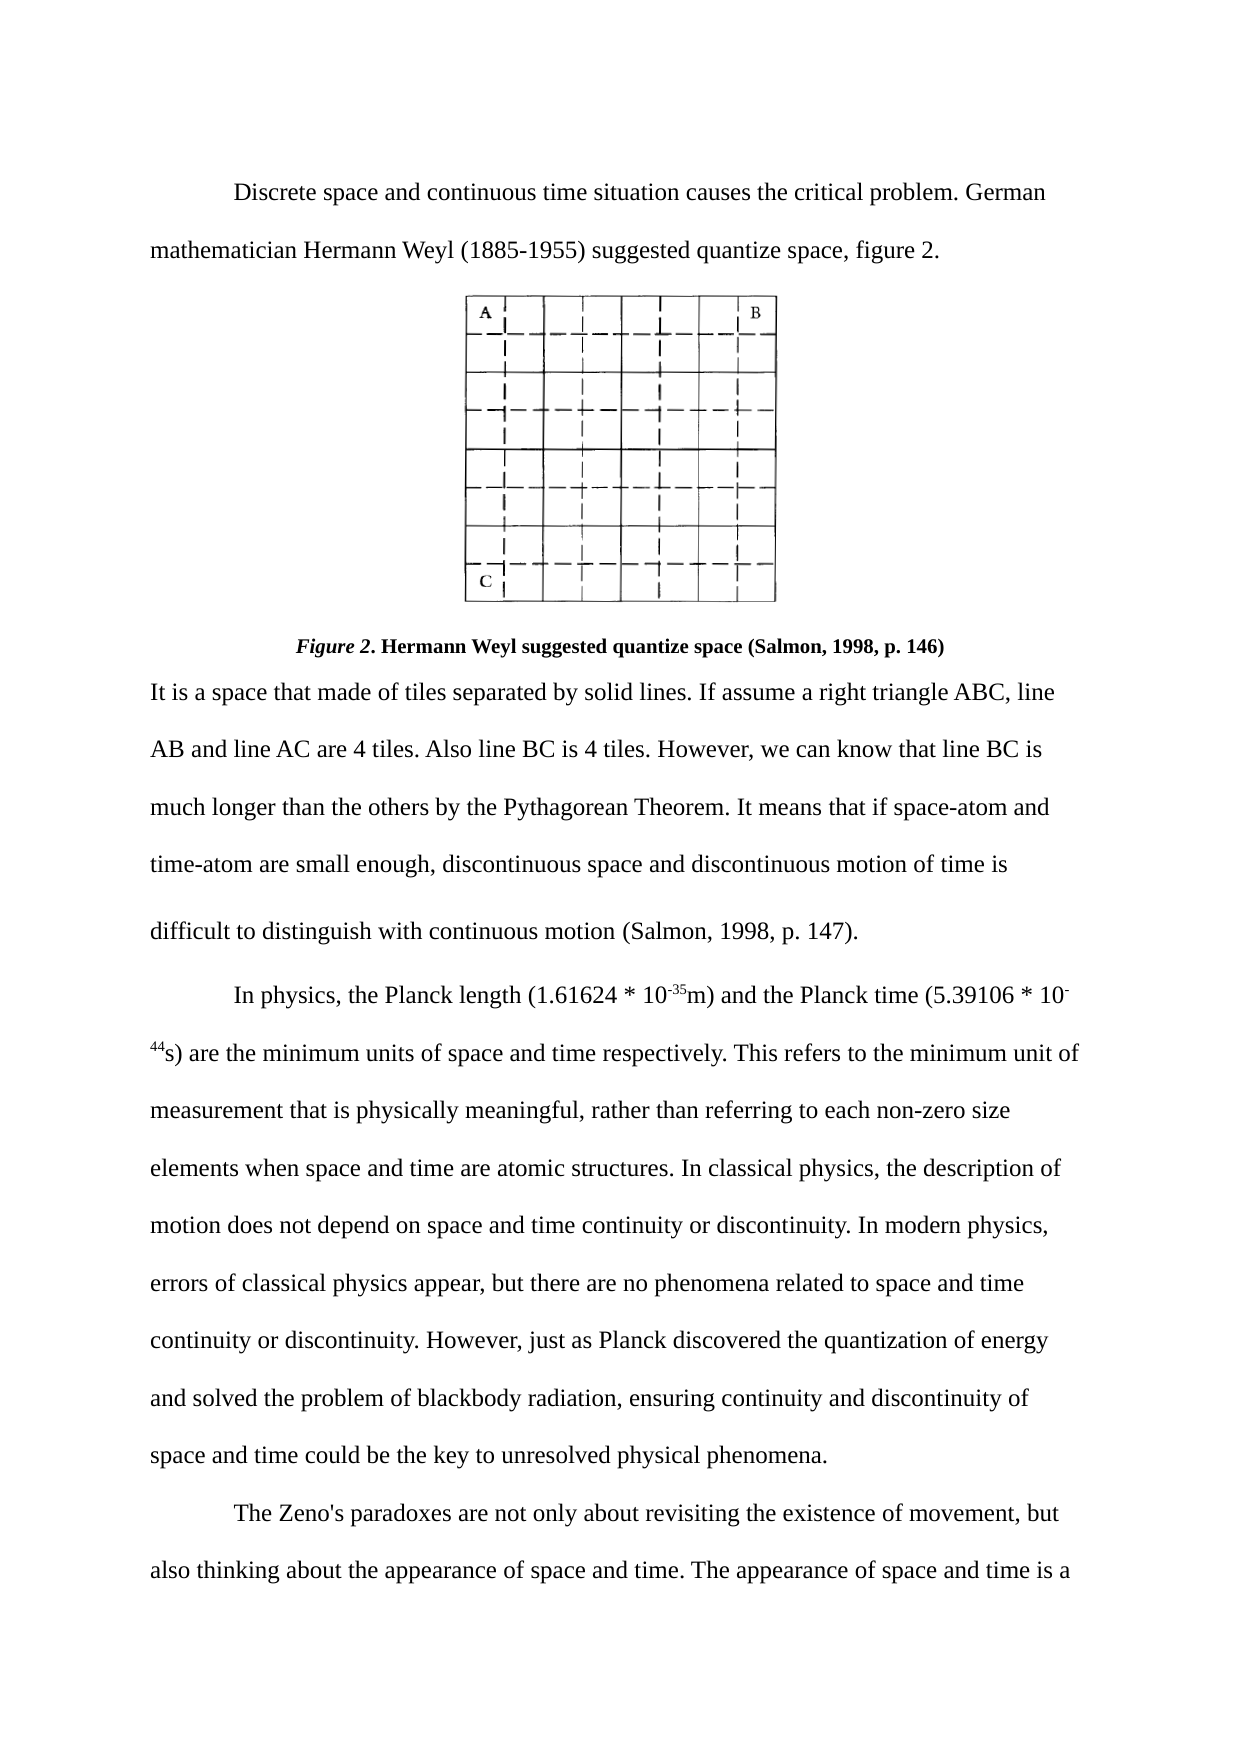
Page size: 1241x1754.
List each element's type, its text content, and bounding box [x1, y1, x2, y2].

text Discrete space and continuous time situation causes the critical problem. German mathematician Hermann Weyl (1885-1955) suggested quantize space, figure 2. [150, 177, 1090, 263]
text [150, 1498, 1090, 1584]
text Figure 2. Hermann Weyl suggested quantize space (Salmon, 1998, p. 146) [150, 634, 1090, 658]
text In physics, the Planck length (1.61624 * 10-35m) and the Planck time (5.39106 * 10-44s) are the minimum units of space and time respectively. This refers to the minimum unit of measurement that is physically meaningful, rather than referring to each non-zero size elements when space and time are atomic structures. In classical physics, the description of motion does not depend on space and time continuity or discontinuity. In modern physics, errors of classical physics appear, but there are no phenomena related to space and time continuity or discontinuity. However, just as Planck discovered the quantization of energy and solved the problem of blackbody radiation, ensuring continuity and discontinuity of space and time could be the key to unresolved physical phenomena. [150, 981, 1090, 1469]
text It is a space that made of tiles separated by solid lines. If assume a right triangle ABC, line AB and line AC are 4 tiles. Also line BC is 4 tiles. However, we can know that line BC is much longer than the others by the Pythagorean Theorem. It means that if space-atom and time-atom are small enough, discontinuous space and discontinuous motion of time is difficult to distinguish with continuous motion (Salmon, 1998, p. 147). [150, 677, 1090, 946]
picture [461, 292, 779, 606]
